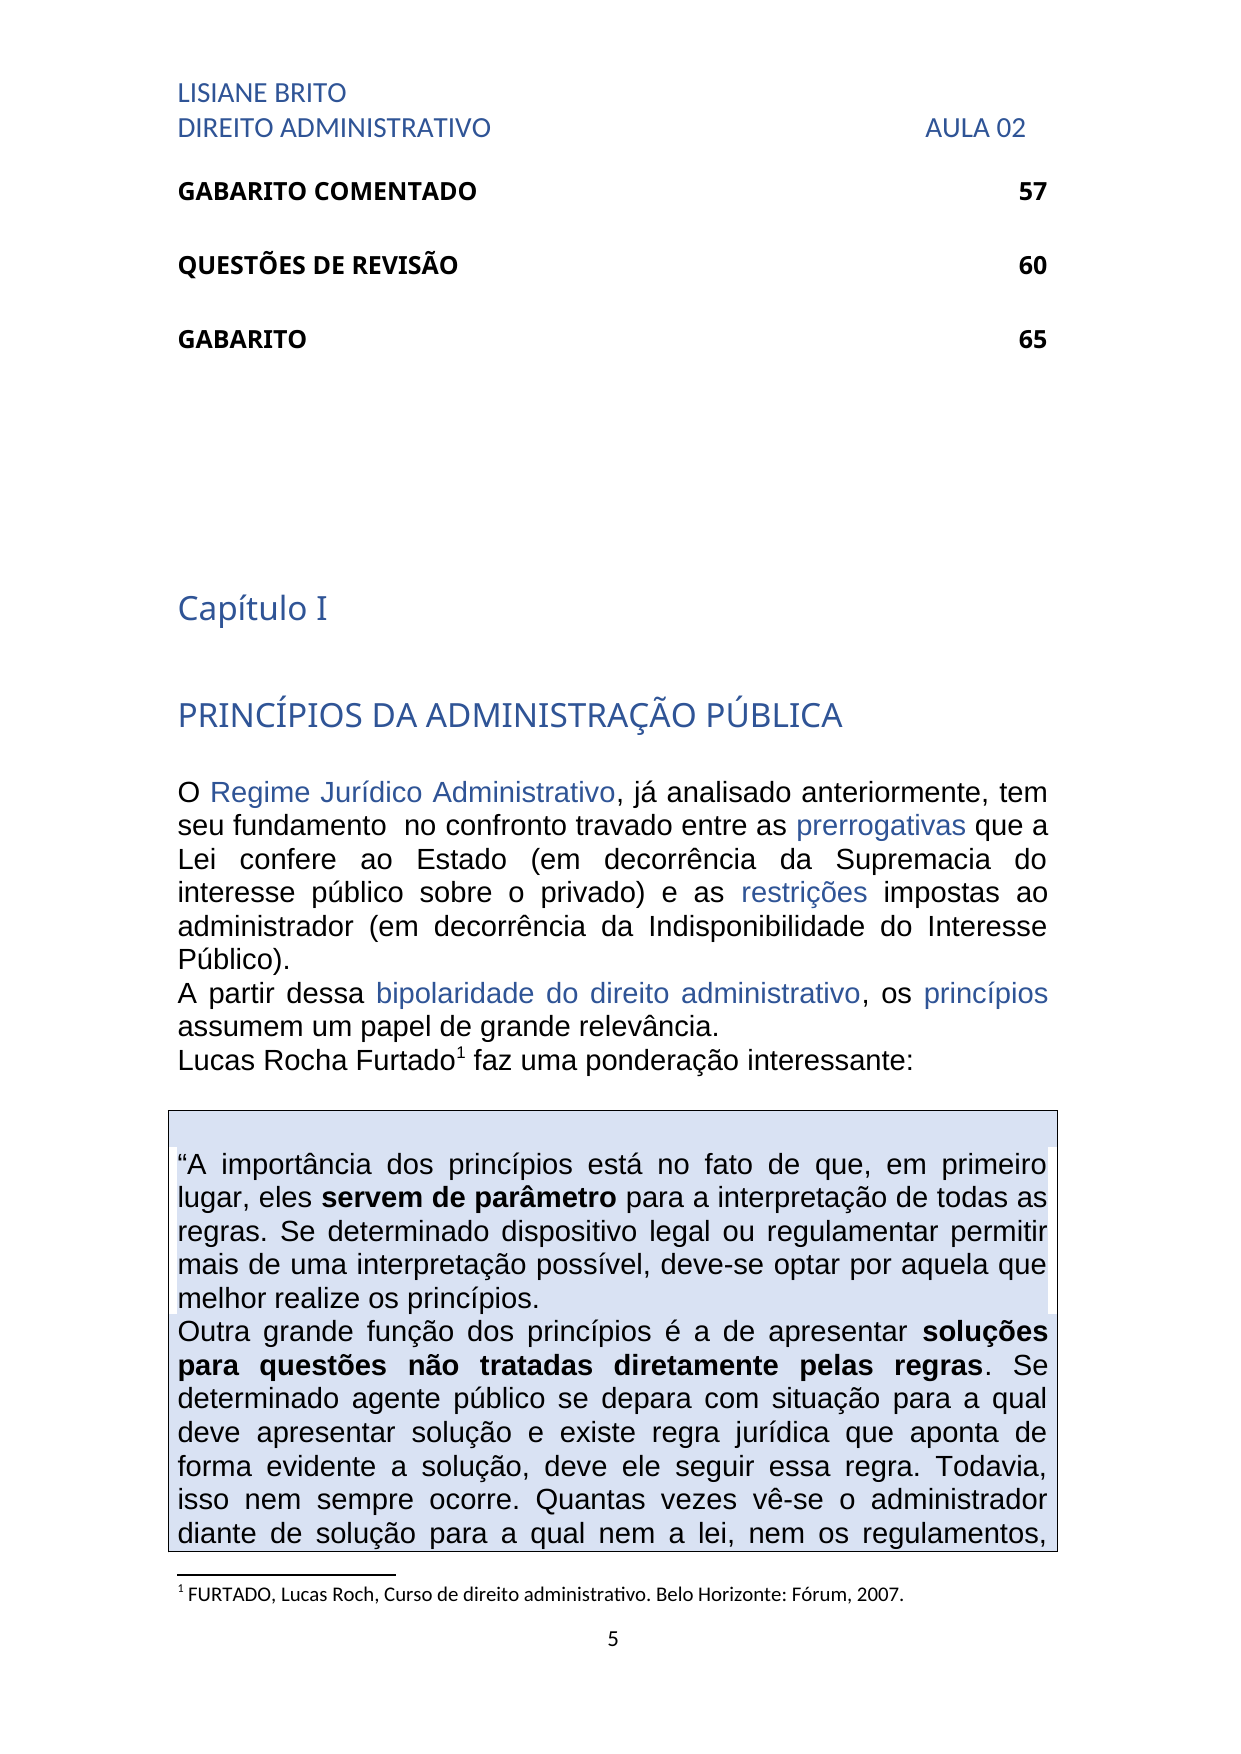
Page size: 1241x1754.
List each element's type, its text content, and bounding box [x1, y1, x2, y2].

text QUESTÕES DE REVISÃO 60 [177, 247, 1048, 281]
text A partir dessa bipolaridade do direito administrativo, os princípios assumem um papel de grande relevância. [177, 976, 1048, 1043]
subtitle Capítulo I [177, 585, 1048, 630]
text GABARITO COMENTADO 57 [177, 173, 1048, 207]
subtitle PRINCÍPIOS DA ADMINISTRAÇÃO PÚBLICA [177, 692, 1048, 738]
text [169, 1311, 1057, 1551]
text GABARITO 65 [177, 322, 1048, 356]
text Lucas Rocha Furtado faz uma ponderação interessante: [177, 1043, 1048, 1077]
text O Regime Jurídico Administrativo, já analisado anteriormente, tem seu fundamento no confronto travado entre as prerrogativas que a Lei confere ao Estado (em decorrência da Supremacia do interesse público sobre o privado) e as restrições impostas ao administrador (em decorrência da Indisponibilidade do Interesse Público). [177, 775, 1048, 976]
text “A importância dos princípios está no fato de que, em primeiro lugar, eles servem de parâmetro para a interpretação de todas as regras. Se determinado dispositivo legal ou regulamentar permitir mais de uma interpretação possível, deve-se optar por aquela que melhor realize os princípios. [177, 1147, 1048, 1311]
